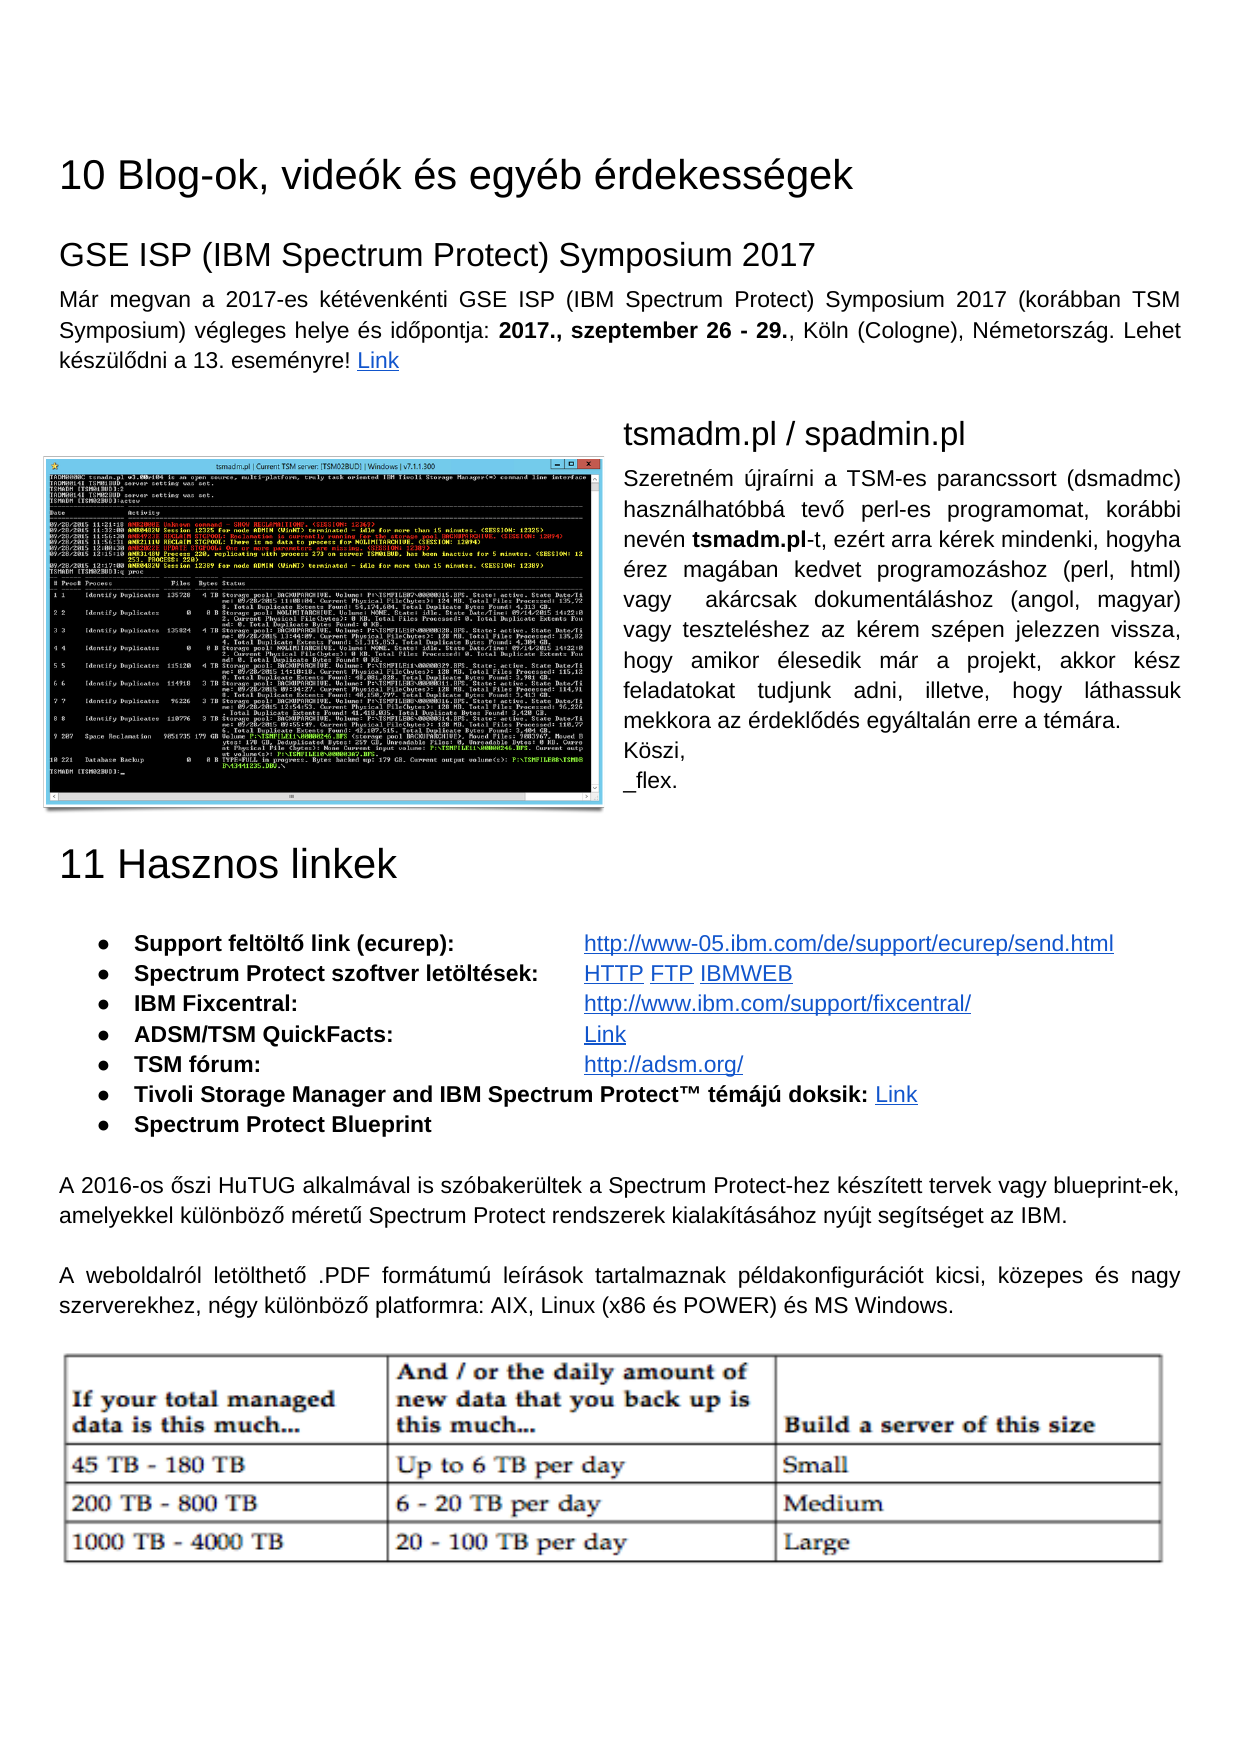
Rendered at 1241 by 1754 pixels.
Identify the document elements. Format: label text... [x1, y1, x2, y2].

list ADSM/TSM QuickFacts: Link [96, 1021, 1181, 1047]
text Szeretném újraírni a TSM-es parancssort (dsmadmc) használhatóbbá tevő perl-es programomat, korábbi nevén tsmadm.pl-t, ezért arra kérek mindenki, hogyha érez magában kedvet programozáshoz (perl, html) vagy akárcsak dokumentáláshoz (angol, magyar) vagy teszteléshez az kérem szépen jelezzen vissza, hogy amikor élesedik már a projekt, akkor kész feladatokat tudjunk adni, illetve, hogy láthassuk mekkora az érdeklődés egyáltalán erre a témára. [605, 465, 1181, 733]
subtitle 11 Hasznos linkek [59, 839, 1181, 887]
list Support feltöltő link (ecurep): http://www-05.ibm.com/de/support/ecurep/send.html [96, 930, 1181, 956]
picture [43, 456, 605, 814]
list Spectrum Protect Blueprint [96, 1111, 1181, 1138]
list Spectrum Protect szoftver letöltések: HTTP FTP IBMWEB [96, 960, 1181, 987]
list IBM Fixcentral: http://www.ibm.com/support/fixcentral/ [96, 990, 1181, 1017]
text Már megvan a 2017-es kétévenkénti GSE ISP (IBM Spectrum Protect) Symposium 2017 (korábban TSM Symposium) végleges helye és időpontja: 2017., szeptember 26 - 29., Köln (Cologne), Németország. Lehet készülődni a 13. eseményre! Link [59, 286, 1181, 373]
subtitle GSE ISP (IBM Spectrum Protect) Symposium 2017 [59, 235, 1181, 274]
text _flex. [605, 767, 1181, 794]
text Köszi, [605, 737, 1181, 764]
subtitle tsmadm.pl / spadmin.pl [59, 414, 1181, 453]
text A 2016-os őszi HuTUG alkalmával is szóbakerültek a Spectrum Protect-hez készített tervek vagy blueprint-ek, amelyekkel különböző méretű Spectrum Protect rendszerek kialakításához nyújt segítséget az IBM. [59, 1172, 1181, 1228]
subtitle 10 Blog-ok, videók és egyéb érdekességek [59, 150, 1181, 198]
list TSM fórum: http://adsm.org/ [96, 1051, 1181, 1077]
picture [58, 1352, 1170, 1570]
list Tivoli Storage Manager and IBM Spectrum Protect™ témájú doksik: Link [96, 1081, 1181, 1107]
text A weboldalról letölthető .PDF formátumú leírások tartalmaznak példakonfigurációt kicsi, közepes és nagy szerverekhez, négy különböző platformra: AIX, Linux (x86 és POWER) és MS Windows. [59, 1262, 1181, 1319]
